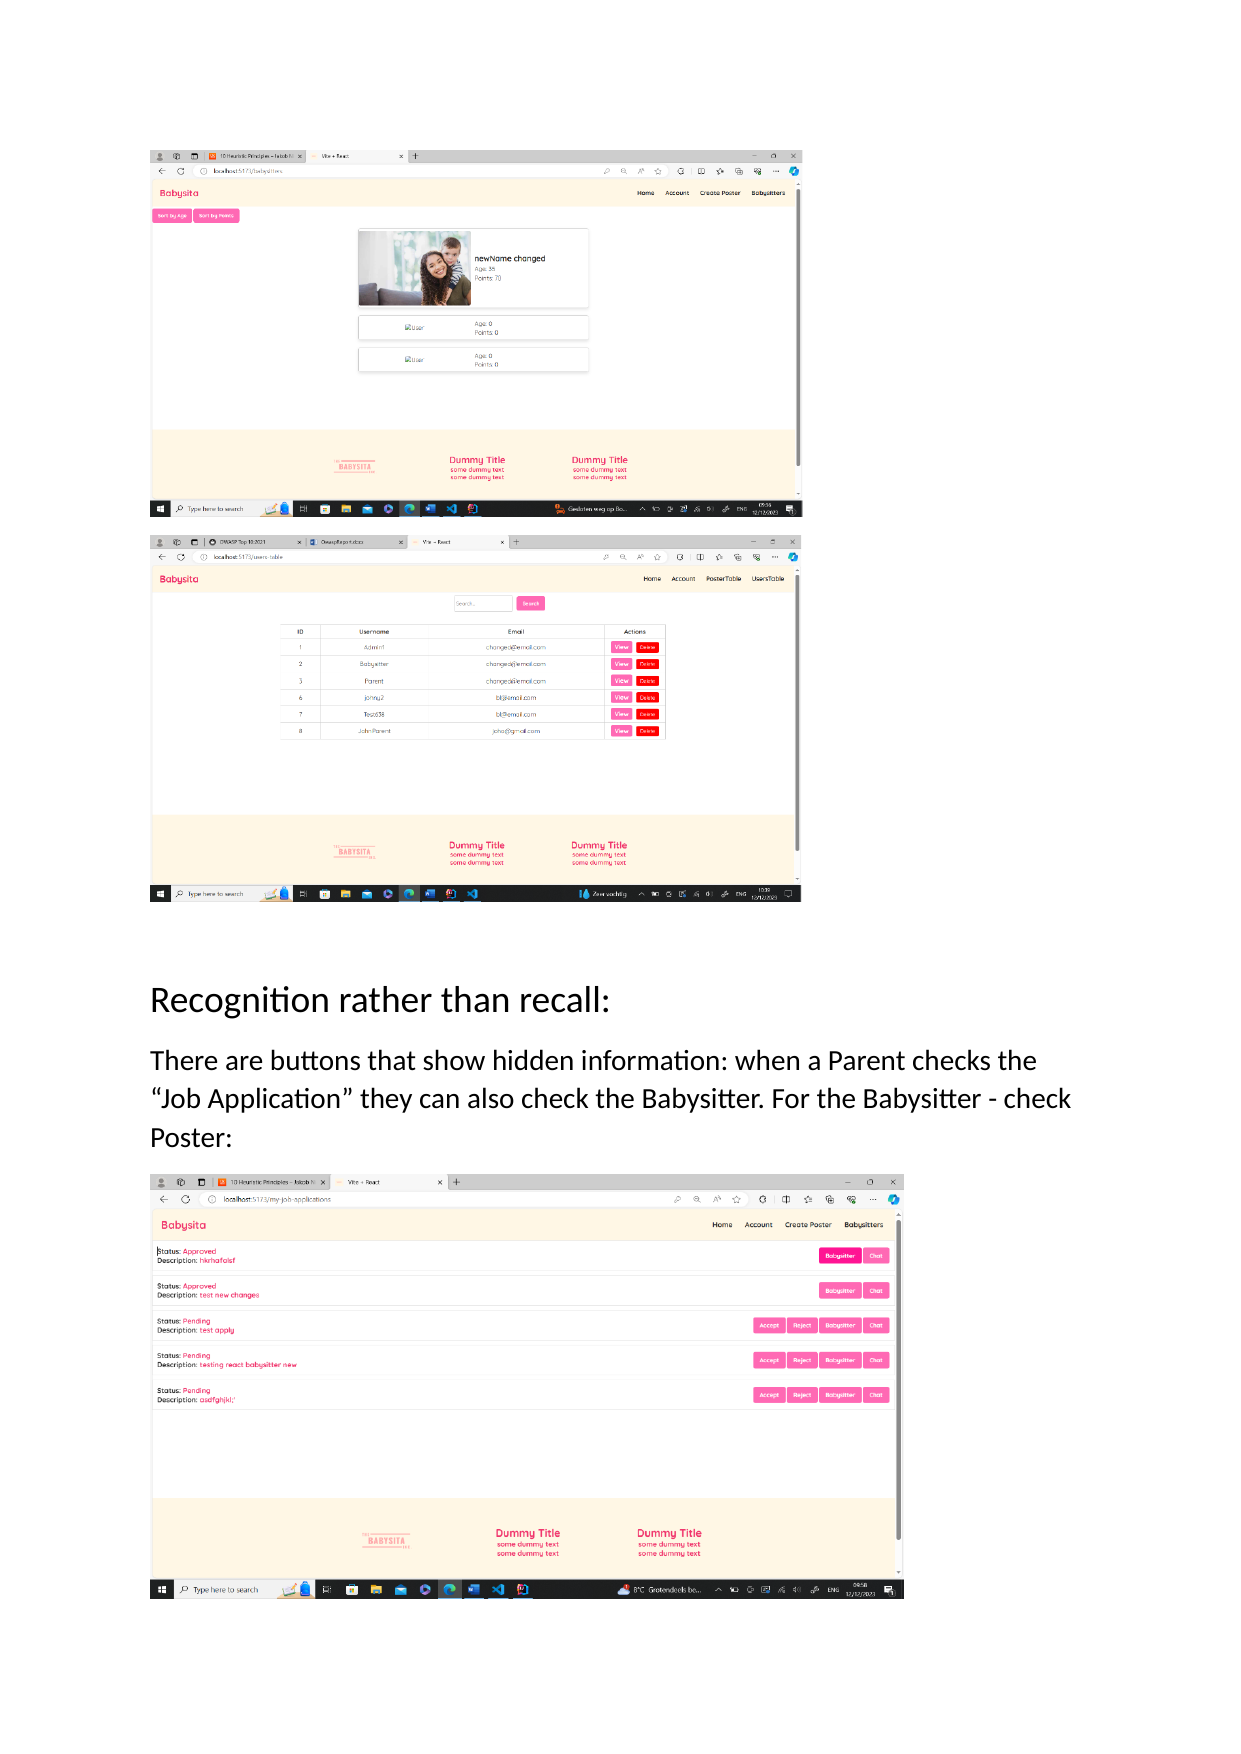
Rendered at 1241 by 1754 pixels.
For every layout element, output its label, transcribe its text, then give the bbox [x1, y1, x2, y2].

text Recognition rather than recall: [150, 976, 1090, 1022]
picture [150, 535, 802, 902]
picture [150, 1174, 904, 1599]
picture [150, 150, 803, 517]
text There are buttons that show hidden information: when a Parent checks the “Job Application” they can also check the Babysitter. For the Babysitter - check Poster: [150, 1042, 1090, 1155]
